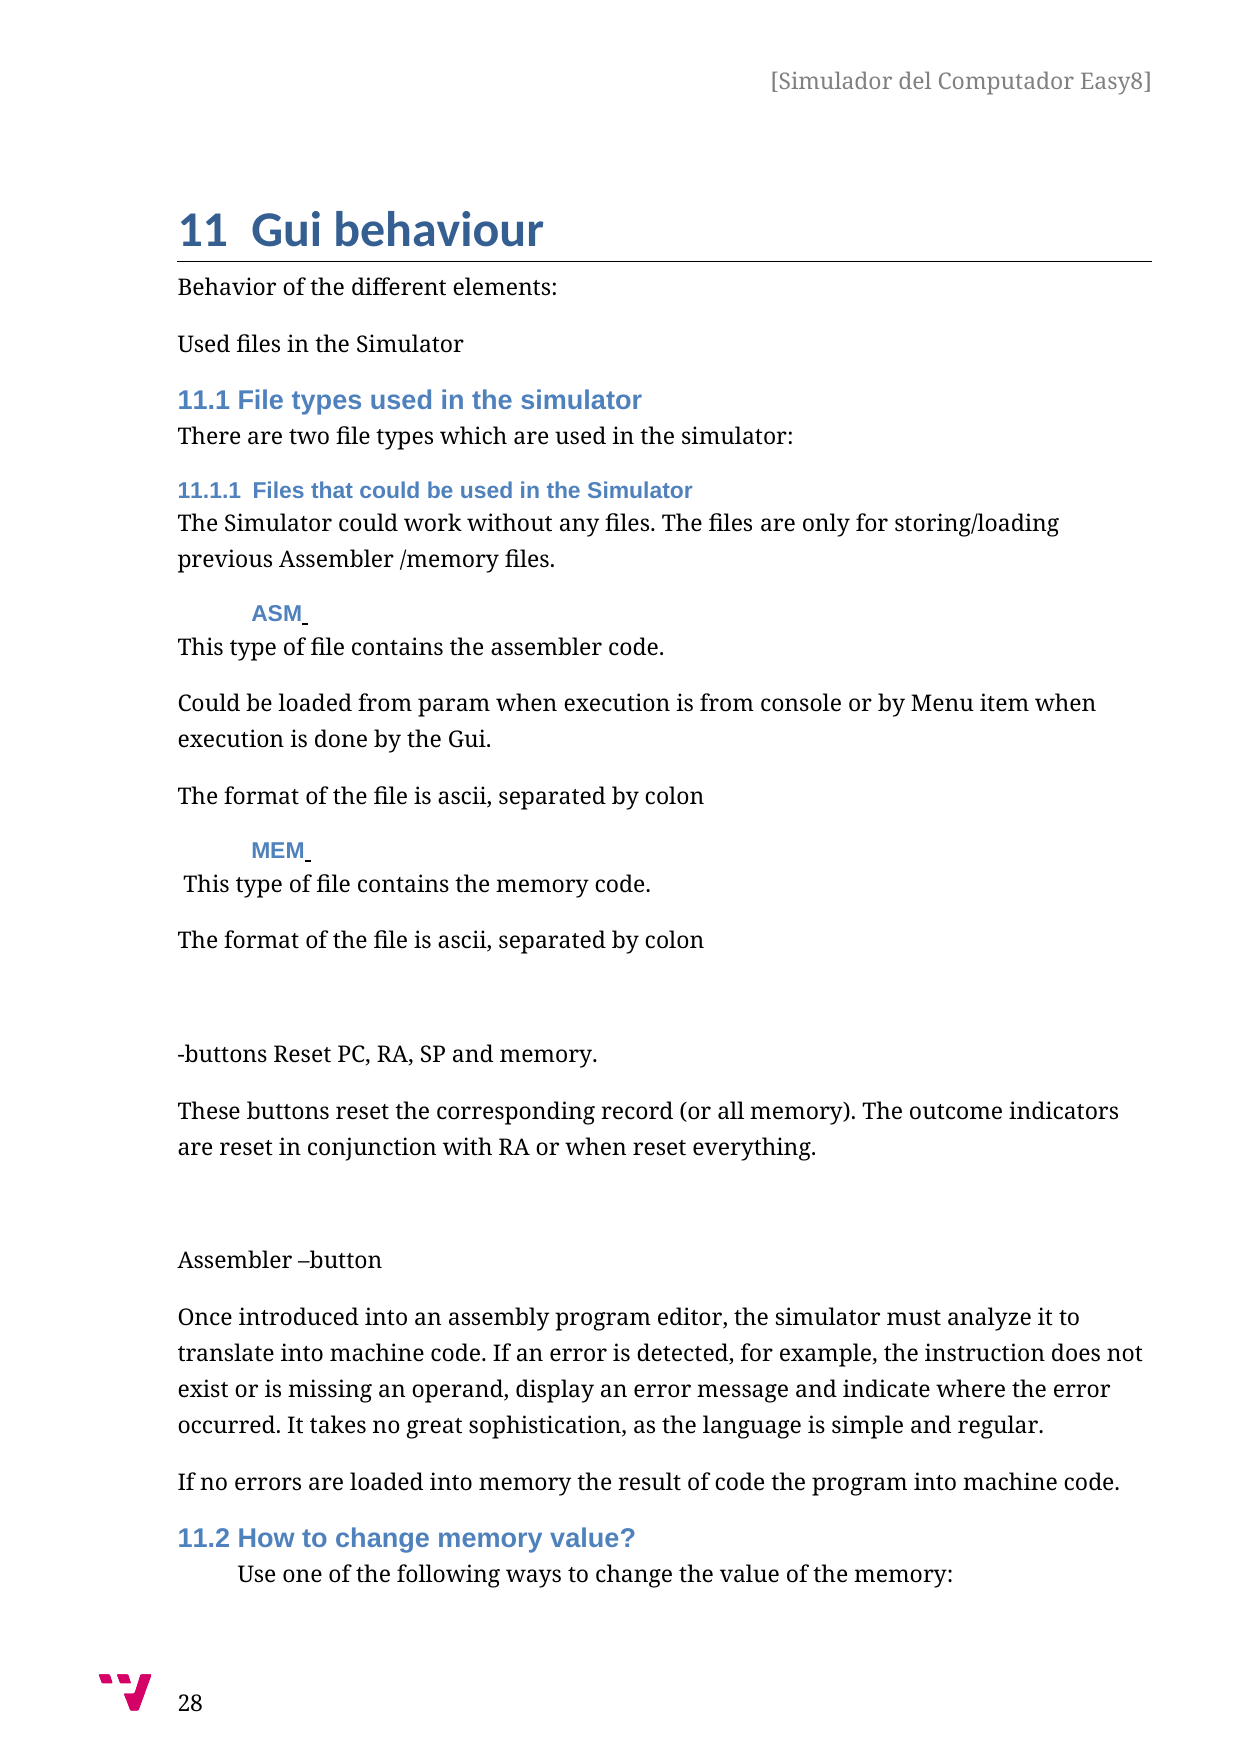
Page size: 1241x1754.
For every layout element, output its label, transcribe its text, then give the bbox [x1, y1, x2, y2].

subtitle How to change memory value? [177, 1522, 1152, 1553]
subtitle Gui behaviour [177, 198, 1152, 261]
text The Simulator could work without any files. The files are only for storing/loading previous Assembler /memory files. [177, 507, 1152, 574]
text Behavior of the different elements: [177, 271, 1152, 302]
text Assembler –button [177, 1244, 1152, 1275]
subtitle Files that could be used in the Simulator [177, 477, 1152, 503]
text This type of file contains the assembler code. [177, 630, 1152, 662]
text The format of the file is ascii, separated by colon [177, 780, 1152, 811]
text Used files in the Simulator [177, 328, 1152, 359]
subtitle File types used in the simulator [177, 384, 1152, 416]
text -buttons Reset PC, RA, SP and memory. [177, 1038, 1152, 1069]
text If no errors are loaded into memory the result of code the program into machine code. [177, 1466, 1152, 1497]
text These buttons reset the corresponding record (or all memory). The outcome indicators are reset in conjunction with RA or when reset everything. [177, 1095, 1152, 1162]
text This type of file contains the memory code. [177, 868, 1152, 899]
subtitle ASM [251, 600, 1152, 626]
picture [98, 1673, 152, 1712]
subtitle MEM [251, 837, 1152, 863]
text The format of the file is ascii, separated by colon [177, 924, 1152, 956]
text Use one of the following ways to change the value of the memory: [237, 1558, 1152, 1589]
text There are two file types which are used in the simulator: [177, 420, 1152, 452]
text Once introduced into an assembly program editor, the simulator must analyze it to translate into machine code. If an error is detected, for example, the instruction does not exist or is missing an operand, display an error message and indicate where the error occurred. It takes no great sophistication, as the language is simple and regular. [177, 1301, 1152, 1440]
text Could be loaded from param when execution is from console or by Menu item when execution is done by the Gui. [177, 687, 1152, 754]
